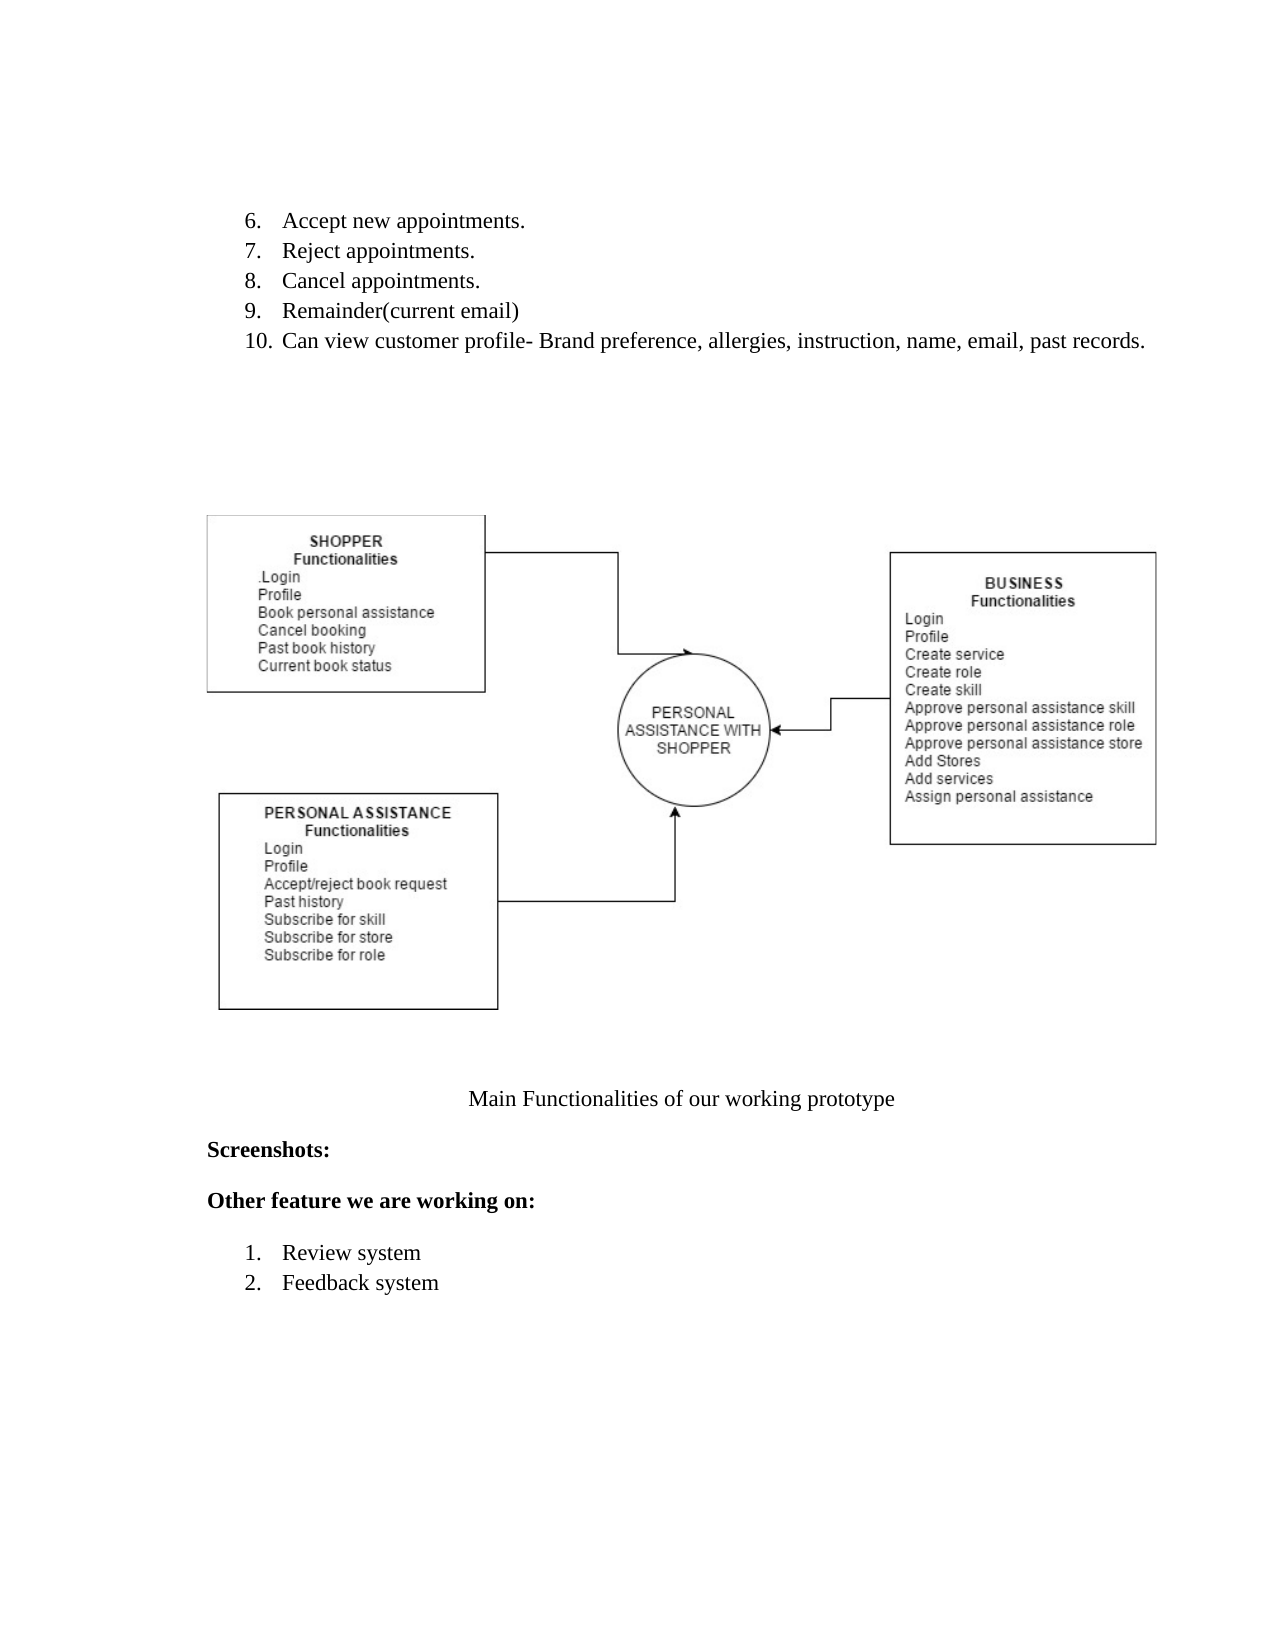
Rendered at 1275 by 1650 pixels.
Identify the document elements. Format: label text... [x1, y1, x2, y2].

list Reject appointments. [244, 237, 1156, 263]
list Review system [244, 1238, 1156, 1265]
list Feedback system [244, 1269, 1156, 1295]
list Remainder(current email) [244, 297, 1156, 324]
picture [206, 515, 1157, 1010]
text Other feature we are working on: [207, 1187, 1156, 1214]
list Accept new appointments. [244, 207, 1156, 233]
list Can view customer profile- Brand preference, allergies, instruction, name, email, past records. [244, 328, 1156, 354]
text Screenshots: [207, 1136, 1156, 1163]
text Main Functionalities of our working prototype [207, 1085, 1156, 1112]
list Cancel appointments. [244, 267, 1156, 293]
